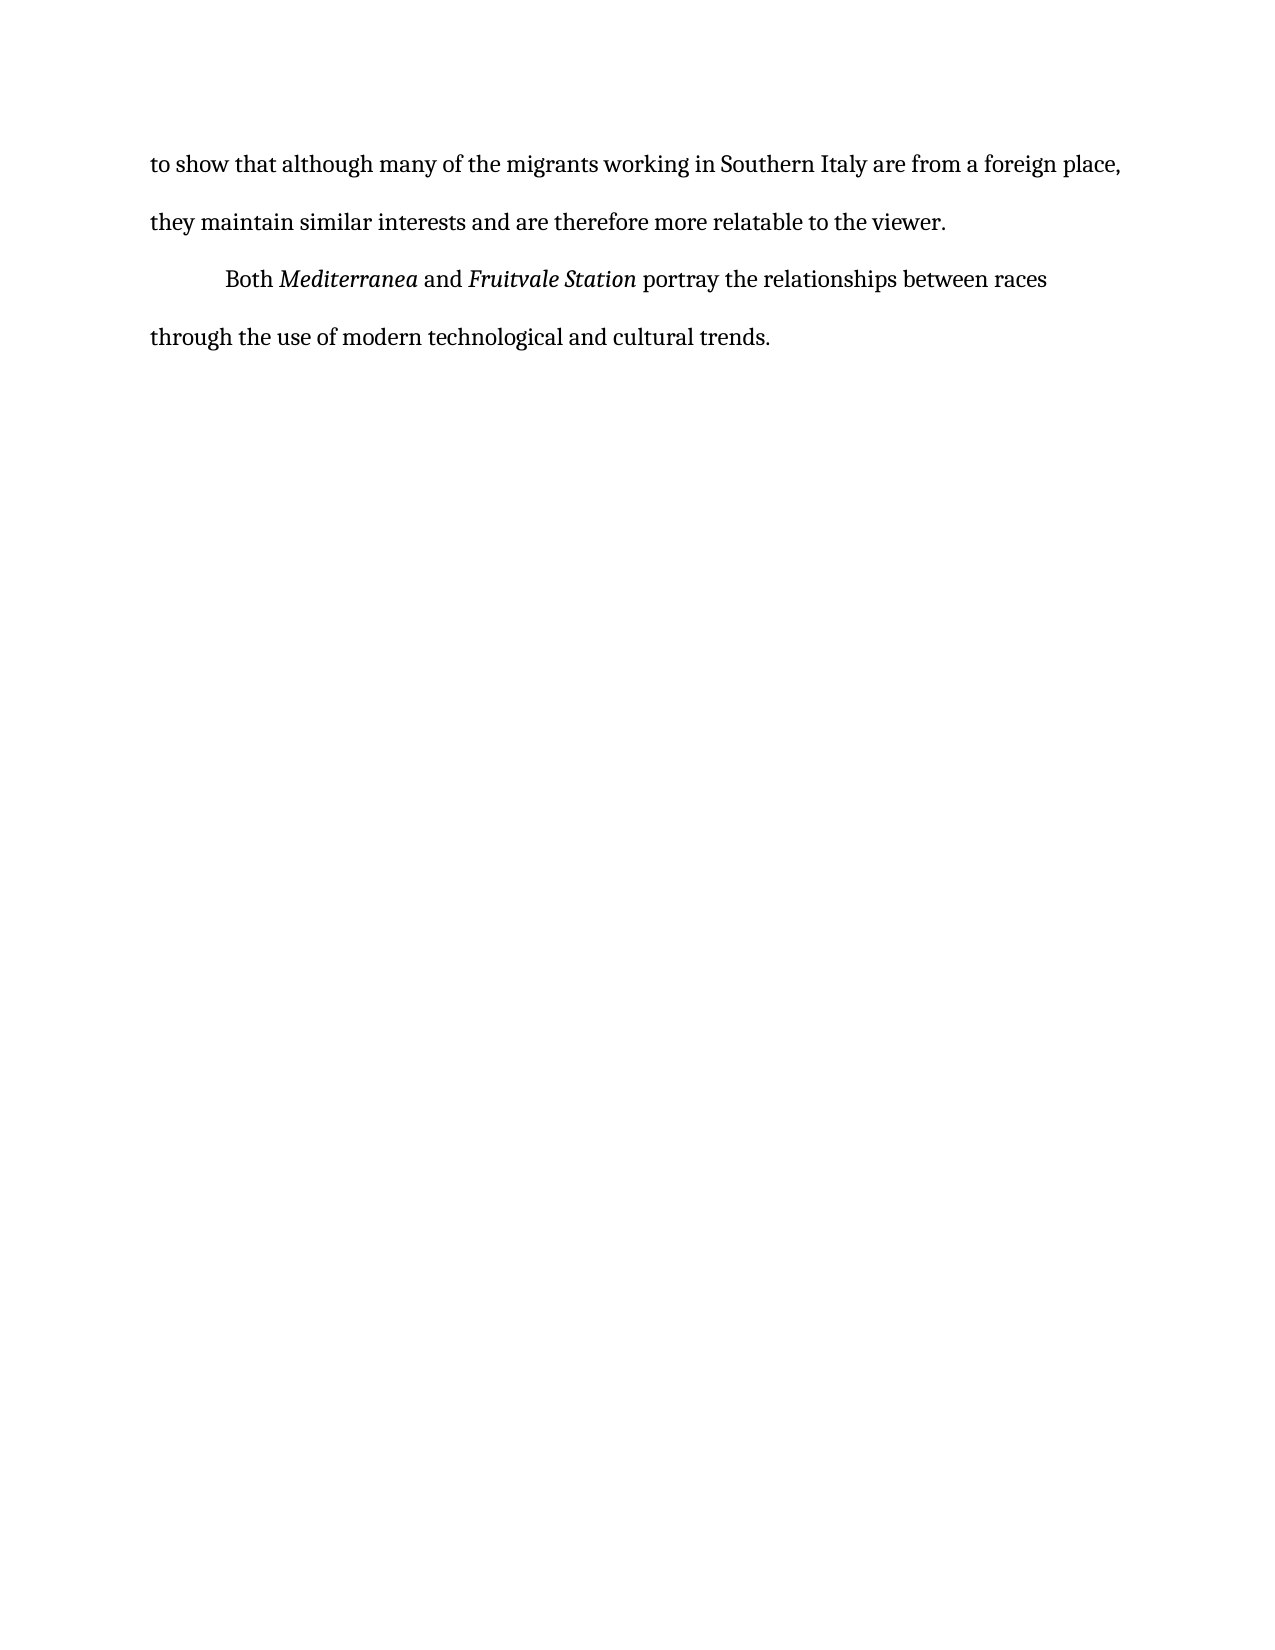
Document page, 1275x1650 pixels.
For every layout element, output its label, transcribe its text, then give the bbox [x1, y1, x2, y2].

text Both Mediterranea and Fruitvale Station portray the relationships between races through the use of modern technological and cultural trends. [150, 265, 1125, 351]
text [150, 150, 1125, 236]
